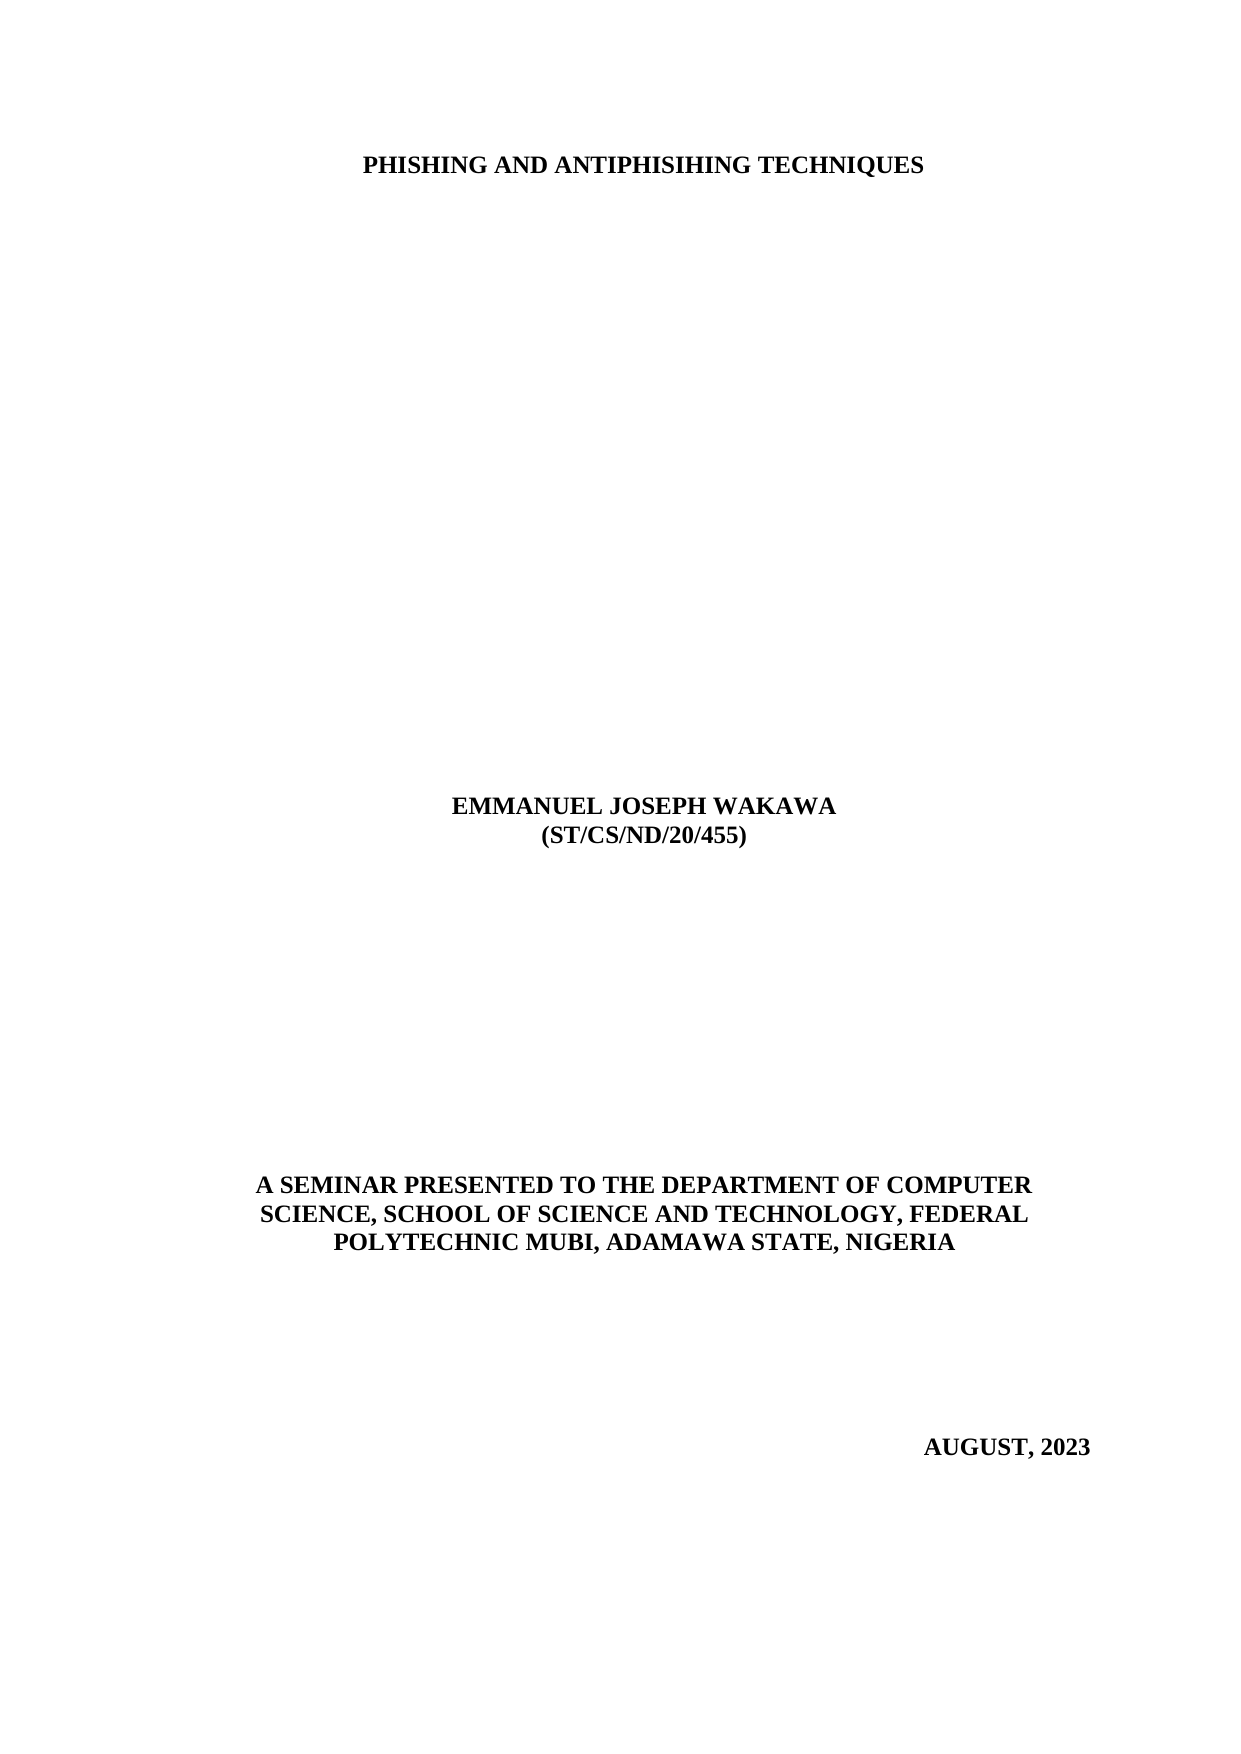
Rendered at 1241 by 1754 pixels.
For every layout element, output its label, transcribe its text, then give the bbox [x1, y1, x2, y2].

text A SEMINAR PRESENTED TO THE DEPARTMENT OF COMPUTER SCIENCE, SCHOOL OF SCIENCE AND TECHNOLOGY, FEDERAL POLYTECHNIC MUBI, ADAMAWA STATE, NIGERIA [198, 1170, 1090, 1256]
text (ST/CS/ND/20/455) [198, 820, 1090, 849]
text EMMANUEL JOSEPH WAKAWA [198, 791, 1090, 819]
text PHISHING AND ANTIPHISIHING TECHNIQUES [197, 150, 1090, 179]
text august, 2023 [198, 1432, 1090, 1460]
